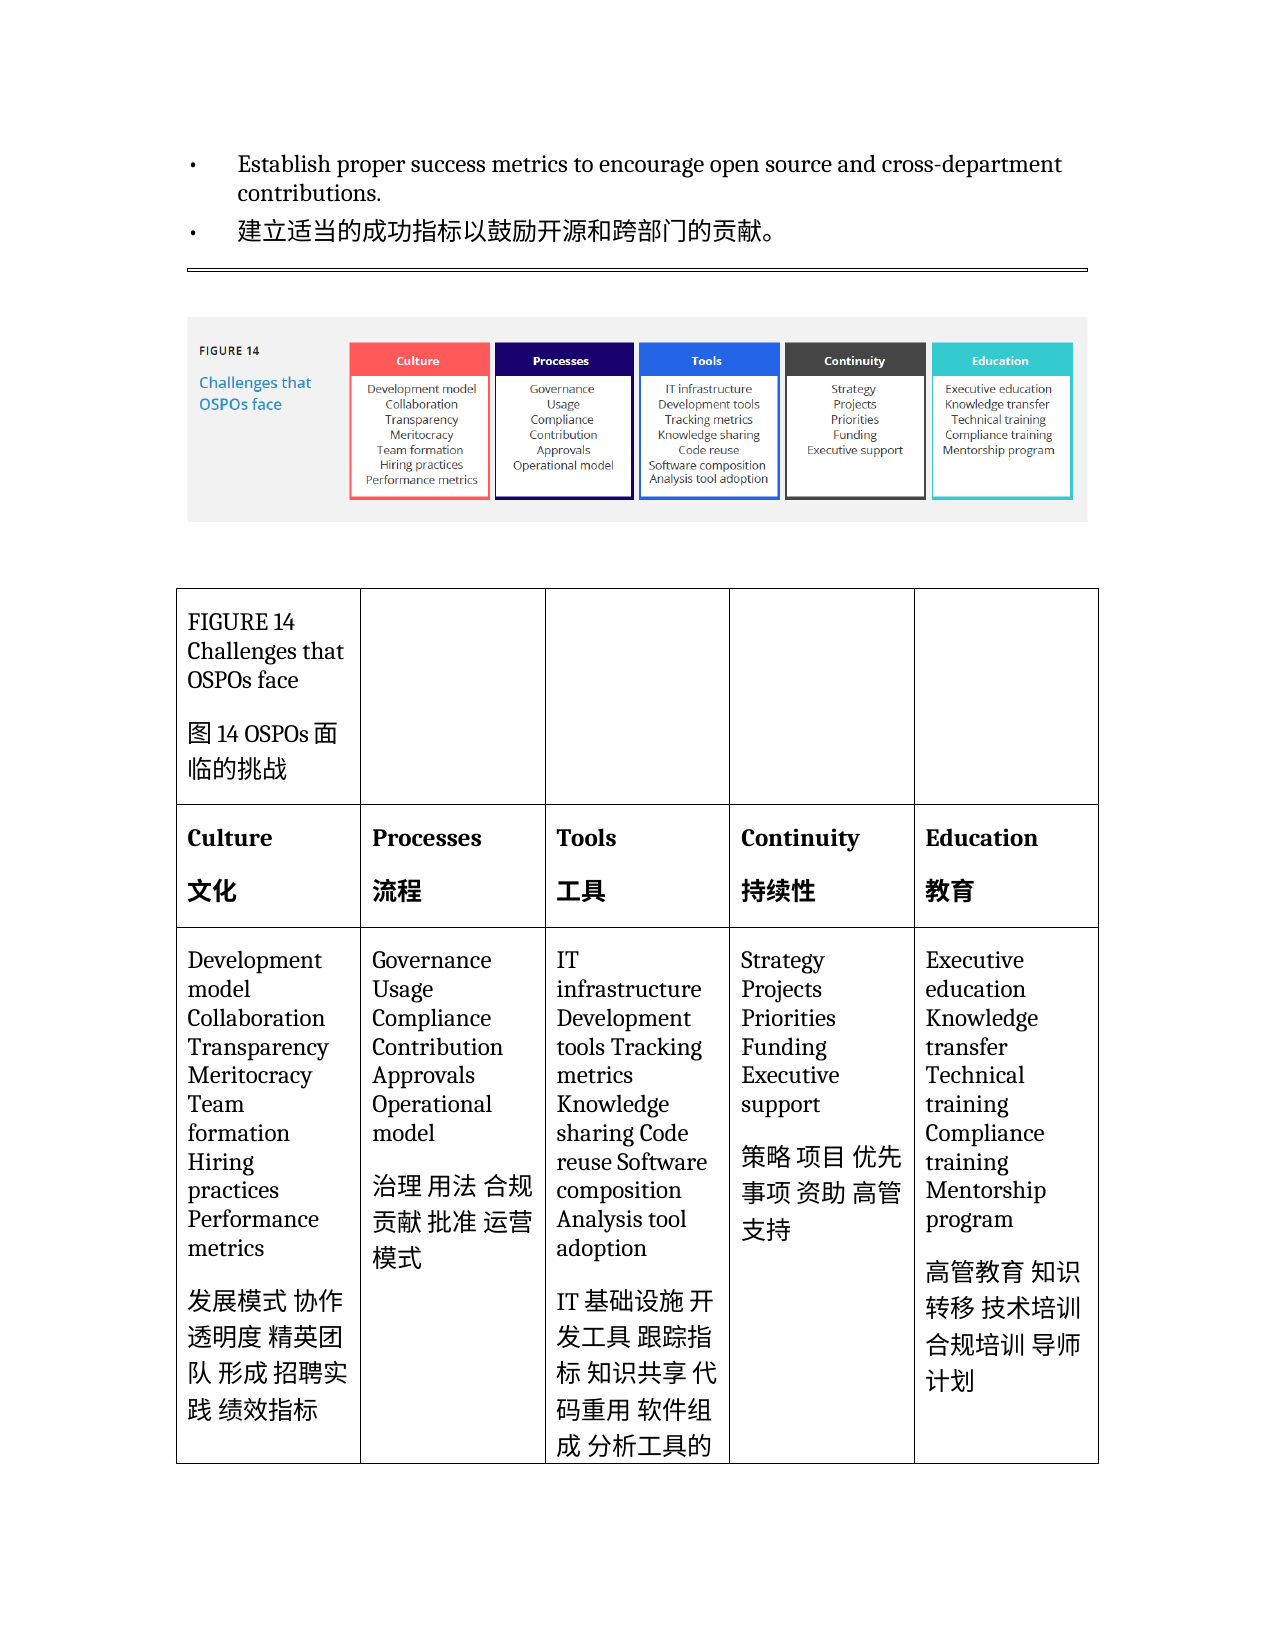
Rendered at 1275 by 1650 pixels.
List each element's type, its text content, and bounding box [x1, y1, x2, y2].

table_header [730, 589, 914, 804]
table_cell Culture 文化 [177, 805, 360, 927]
picture [187, 317, 1088, 522]
table_header [915, 589, 1098, 804]
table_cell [361, 928, 545, 1463]
table_header FIGURE 14 Challenges that OSPOs face 图14 OSPOs面临的挑战 [177, 589, 360, 804]
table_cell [915, 928, 1098, 1463]
table_cell Continuity 持续性 [730, 805, 914, 927]
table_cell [177, 928, 360, 1463]
table_cell Processes 流程 [361, 805, 545, 927]
list 建立适当的成功指标以鼓励开源和跨部门的贡献。 [187, 211, 1087, 247]
table_header [361, 589, 545, 804]
table_header [546, 589, 729, 804]
list Establish proper success metrics to encourage open source and cross-department contributions. [187, 150, 1087, 207]
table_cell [546, 928, 729, 1463]
table_cell Education 教育 [915, 805, 1098, 927]
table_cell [730, 928, 914, 1463]
table_cell Tools 工具 [546, 805, 729, 927]
